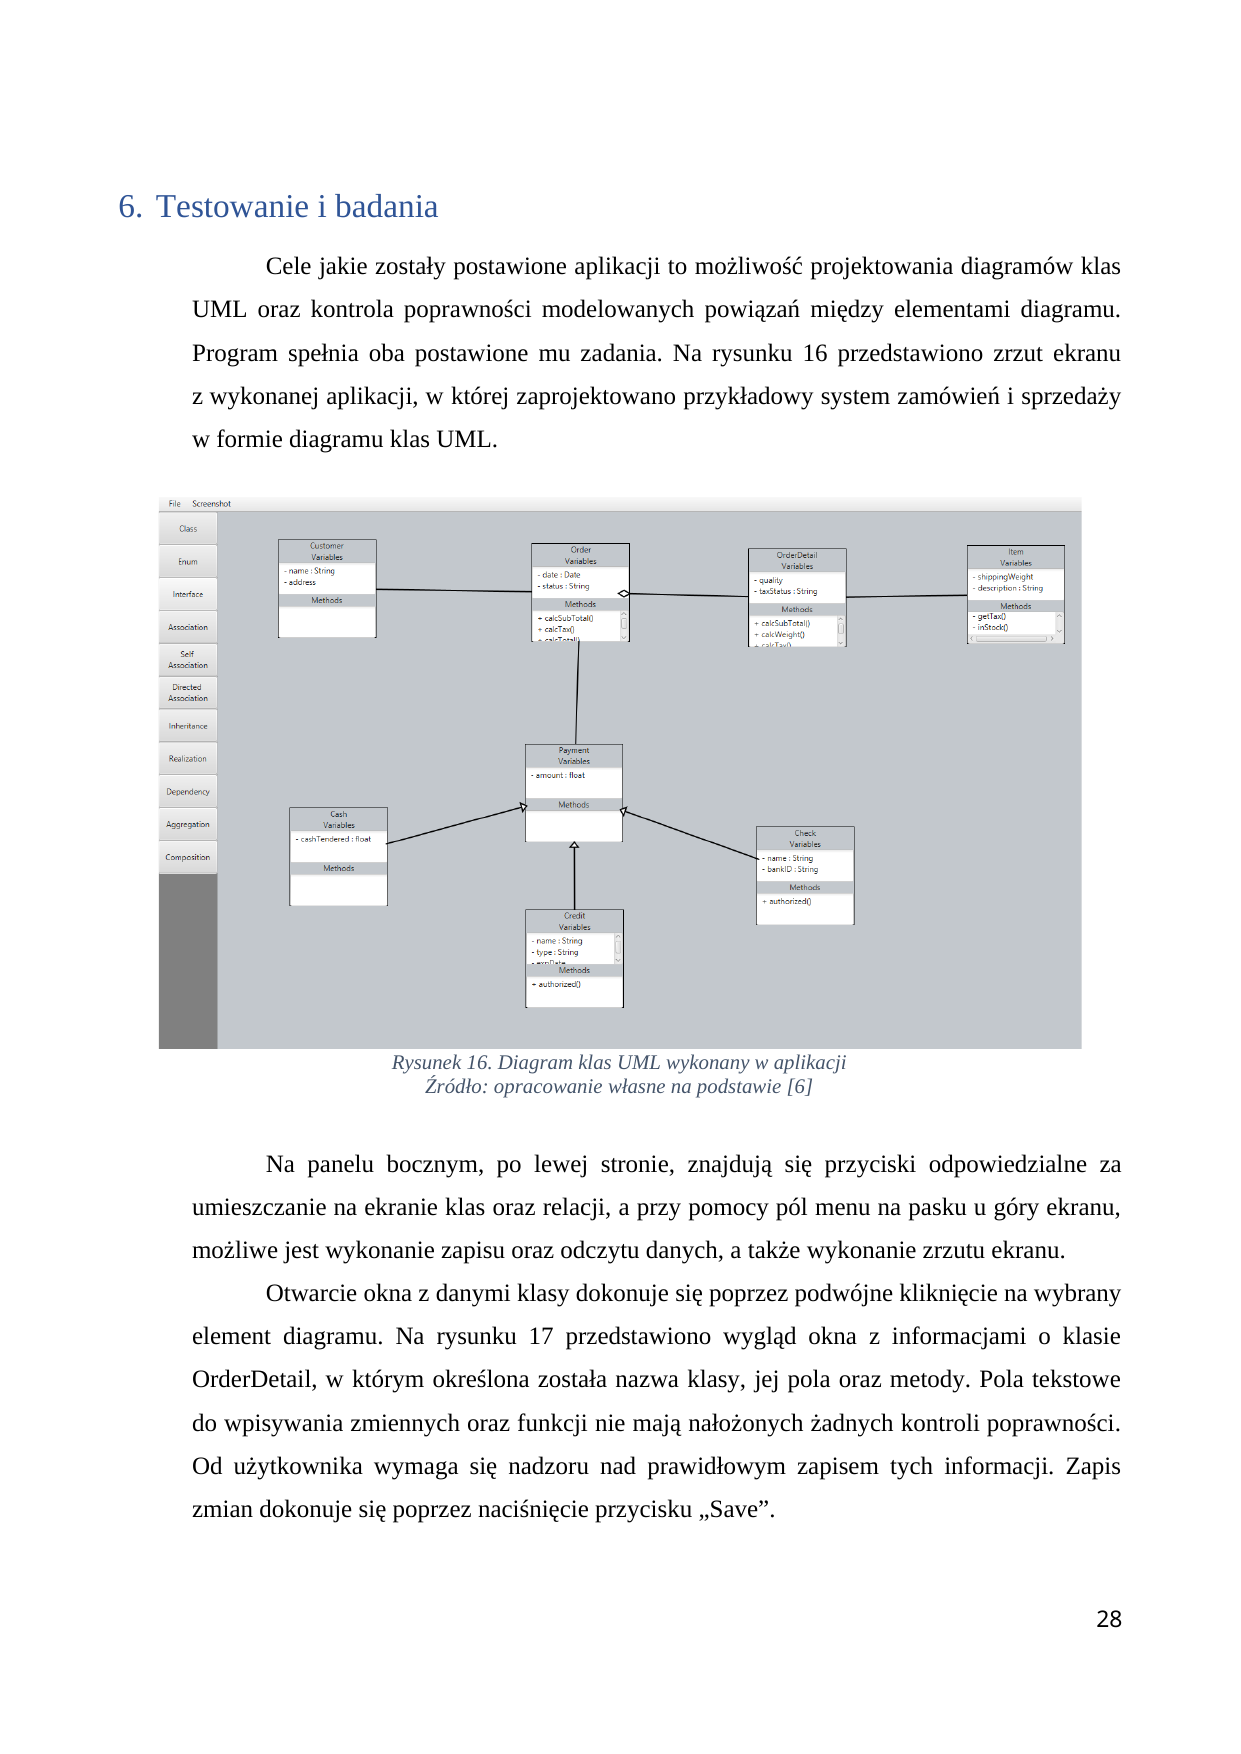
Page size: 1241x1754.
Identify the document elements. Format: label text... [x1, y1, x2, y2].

text Otwarcie okna z danymi klasy dokonuje się poprzez podwójne kliknięcie na wybrany element diagramu. Na rysunku 17 przedstawiono wygląd okna z informacjami o klasie OrderDetail, w którym określona została nazwa klasy, jej pola oraz metody. Pola tekstowe do wpisywania zmiennych oraz funkcji nie mają nałożonych żadnych kontroli poprawności. Od użytkownika wymaga się nadzoru nad prawidłowym zapisem tych informacji. Zapis zmian dokonuje się poprzez naciśnięcie przycisku „Save”. [192, 1278, 1122, 1523]
text Cele jakie zostały postawione aplikacji to możliwość projektowania diagramów klas UML oraz kontrola poprawności modelowanych powiązań między elementami diagramu. Program spełnia oba postawione mu zadania. Na rysunku 16 przedstawiono zrzut ekranu z wykonanej aplikacji, w której zaprojektowano przykładowy system zamówień i sprzedaży w formie diagramu klas UML. [192, 251, 1122, 453]
text Na panelu bocznym, po lewej stronie, znajdują się przyciski odpowiedzialne za umieszczanie na ekranie klas oraz relacji, a przy pomocy pól menu na pasku u góry ekranu, możliwe jest wykonanie zapisu oraz odczytu danych, a także wykonanie zrzutu ekranu. [192, 1149, 1122, 1264]
subtitle Testowanie i badania [118, 186, 1122, 224]
text Rysunek 16. Diagram klas UML wykonany w aplikacji Źródło: opracowanie własne na podstawie [6] [118, 1050, 1122, 1098]
picture [158, 497, 1082, 1049]
